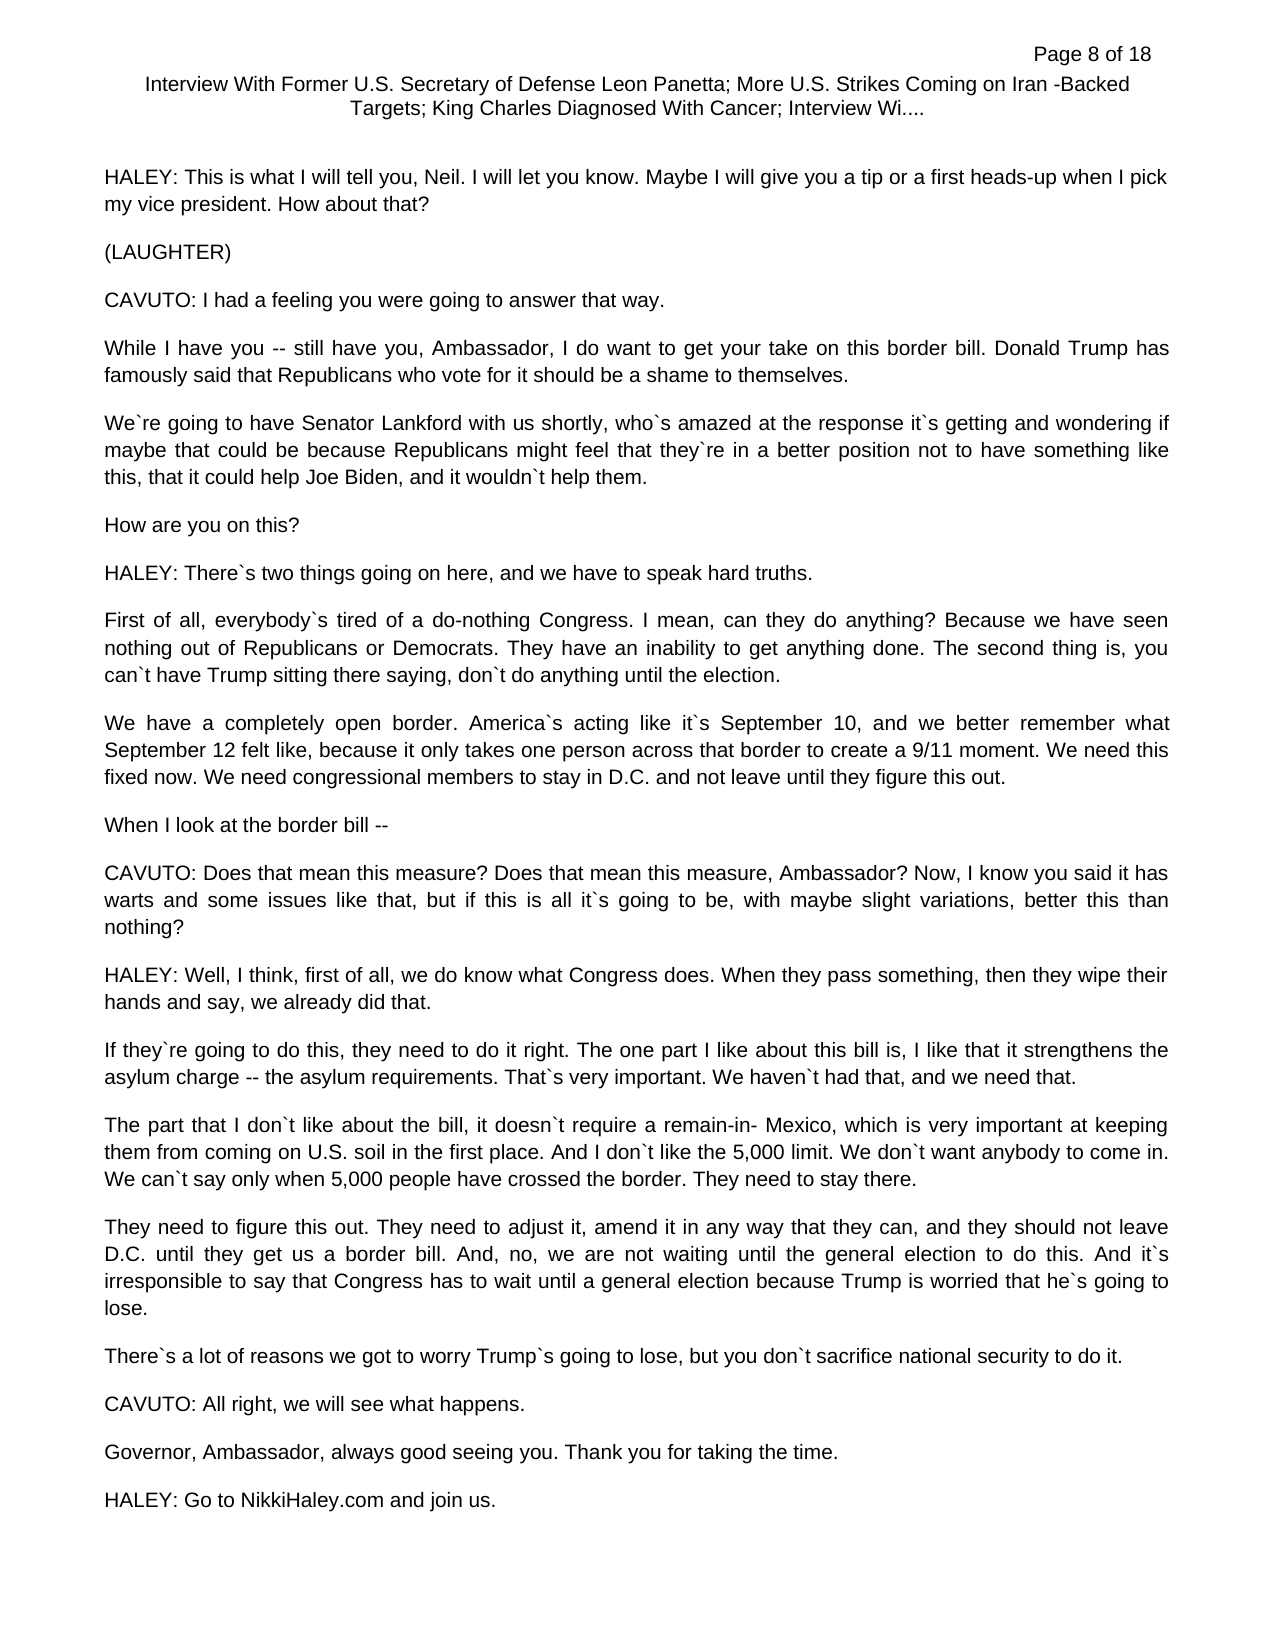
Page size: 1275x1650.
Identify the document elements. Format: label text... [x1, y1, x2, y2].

text We`re going to have Senator Lankford with us shortly, who`s amazed at the response it`s getting and wondering if maybe that could be because Republicans might feel that they`re in a better position not to have something like this, that it could help Joe Biden, and it wouldn`t help them. [104, 407, 1171, 488]
text HALEY: This is what I will tell you, Neil. I will let you know. Maybe I will give you a tip or a first heads-up when I pick my vice president. How about that? [104, 161, 1171, 216]
text CAVUTO: Does that mean this measure? Does that mean this measure, Ambassador? Now, I know you said it has warts and some issues like that, but if this is all it`s going to be, with maybe slight variations, better this than nothing? [104, 857, 1171, 938]
text HALEY: Go to NikkiHaley.com and join us. [104, 1484, 1171, 1511]
text First of all, everybody`s tired of a do-nothing Congress. I mean, can they do anything? Because we have seen nothing out of Republicans or Democrats. They have an inability to get anything done. The second thing is, you can`t have Trump sitting there saying, don`t do anything until the election. [104, 605, 1171, 686]
text We have a completely open border. America`s acting like it`s September 10, and we better remember what September 12 felt like, because it only takes one person across that border to create a 9/11 moment. We need this fixed now. We need congressional members to stay in D.C. and not leave until they figure this out. [104, 707, 1171, 788]
text The part that I don`t like about the bill, it doesn`t require a remain-in- Mexico, which is very important at keeping them from coming on U.S. soil in the first place. And I don`t like the 5,000 limit. We don`t want anybody to come in. We can`t say only when 5,000 people have crossed the border. They need to stay there. [104, 1109, 1171, 1191]
text When I look at the border bill -- [104, 809, 1171, 836]
text If they`re going to do this, they need to do it right. The one part I like about this bill is, I like that it strengthens the asylum charge -- the asylum requirements. That`s very important. We haven`t had that, and we need that. [104, 1034, 1171, 1088]
text HALEY: There`s two things going on here, and we have to speak hard truths. [104, 557, 1171, 584]
text HALEY: Well, I think, first of all, we do know what Congress does. When they pass something, then they wipe their hands and say, we already did that. [104, 959, 1171, 1013]
text How are you on this? [104, 509, 1171, 536]
text CAVUTO: I had a feeling you were going to answer that way. [104, 284, 1171, 311]
text While I have you -- still have you, Ambassador, I do want to get your take on this border bill. Donald Trump has famously said that Republicans who vote for it should be a shame to themselves. [104, 332, 1171, 386]
text There`s a lot of reasons we got to worry Trump`s going to lose, but you don`t sacrifice national security to do it. [104, 1341, 1171, 1368]
text (LAUGHTER) [104, 236, 1171, 263]
text CAVUTO: All right, we will see what happens. [104, 1388, 1171, 1416]
text Governor, Ambassador, always good seeing you. Thank you for taking the time. [104, 1436, 1171, 1463]
text They need to figure this out. They need to adjust it, amend it in any way that they can, and they should not leave D.C. until they get us a border bill. And, no, we are not waiting until the general election to do this. And it`s irresponsible to say that Congress has to wait until a general election because Trump is worried that he`s going to lose. [104, 1211, 1171, 1320]
